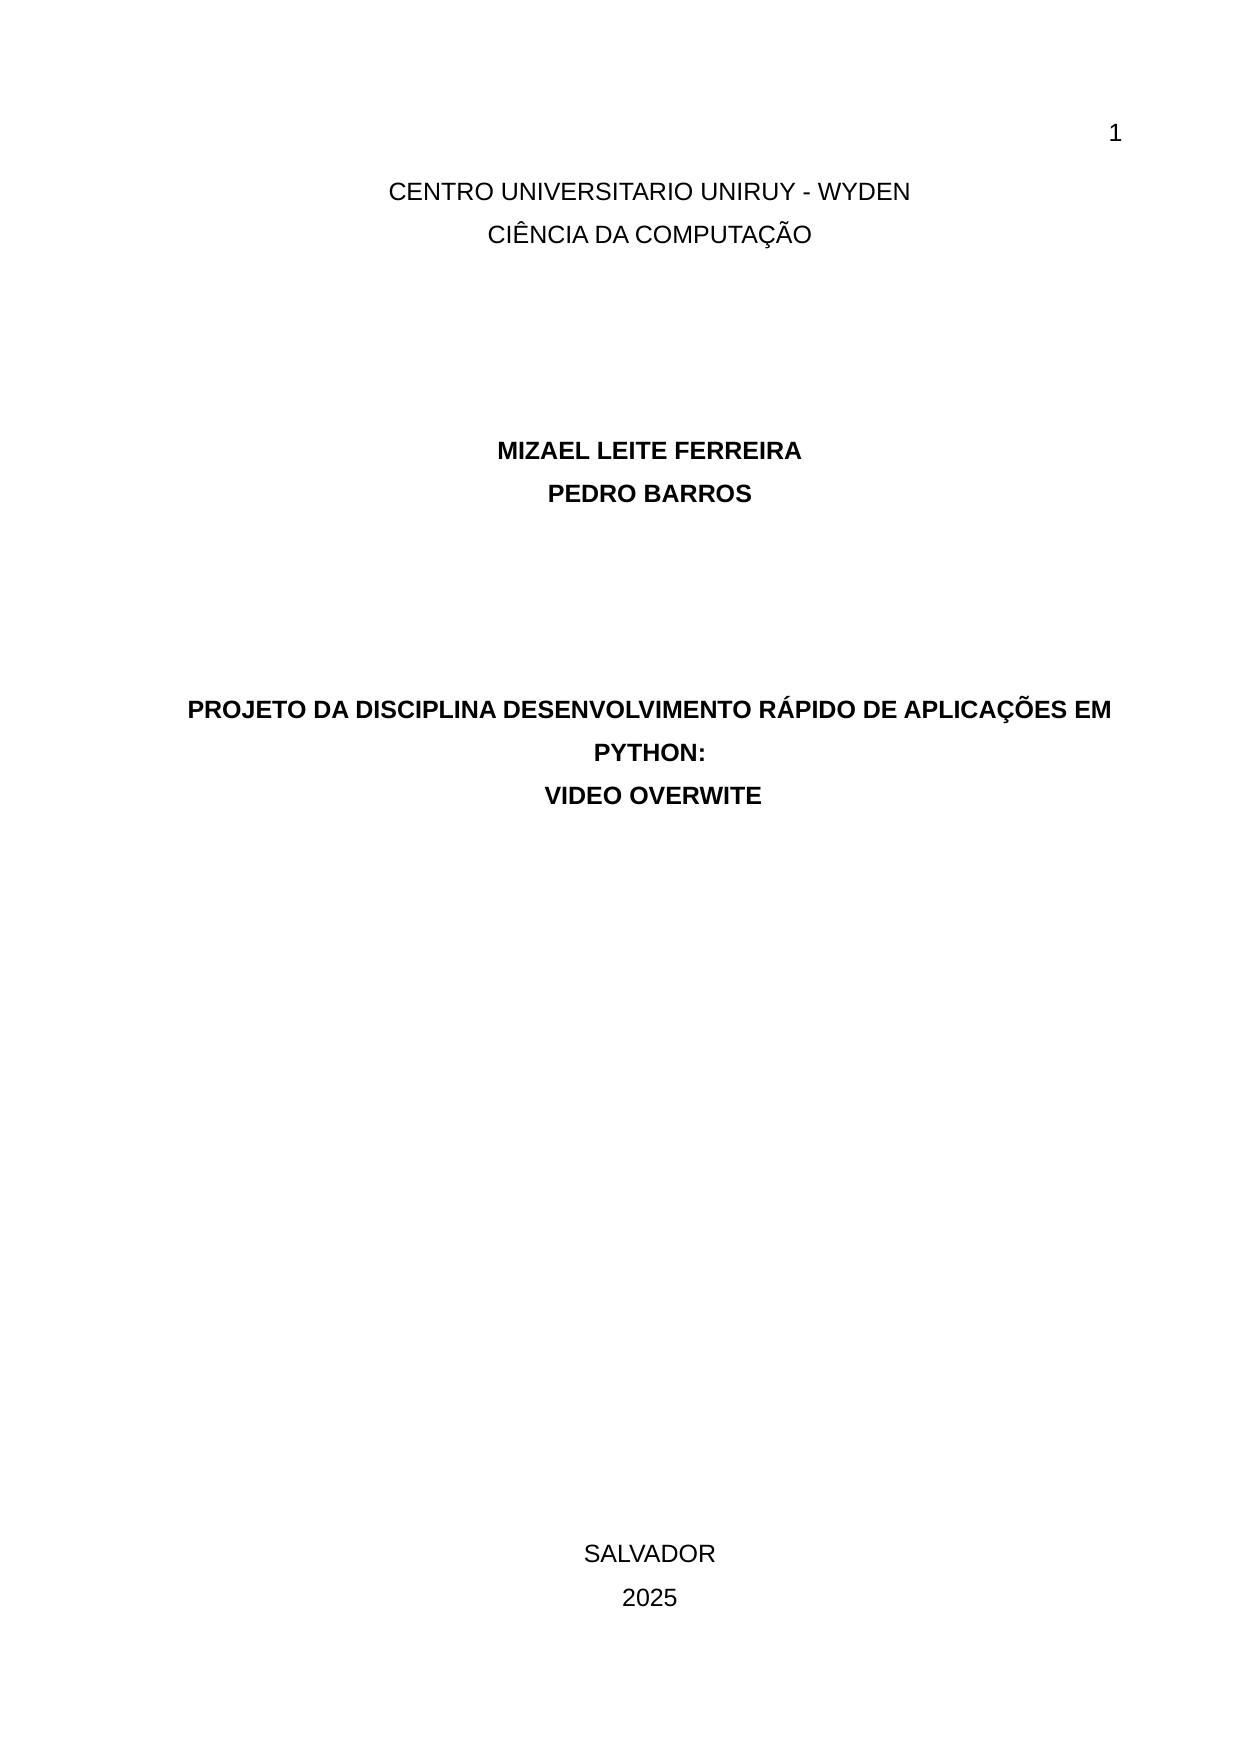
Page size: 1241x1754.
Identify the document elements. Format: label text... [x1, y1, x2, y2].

text 2025 [177, 1582, 1122, 1611]
text SALVADOR [177, 1539, 1122, 1568]
text CENTRO UNIVERSITARIO UNIRUY - WYDEN [177, 177, 1122, 206]
text PEDRO BARROS [177, 479, 1122, 508]
text PROJETO DA DISCIPLINA DESENVOLVIMENTO RÁPIDO DE APLICAÇÕES EM PYTHON: [177, 695, 1122, 767]
text CIÊNCIA DA COMPUTAÇÃO [177, 220, 1122, 249]
text VIDEO OVERWITE [177, 781, 1122, 810]
text MIZAEL LEITE FERREIRA [177, 436, 1122, 465]
